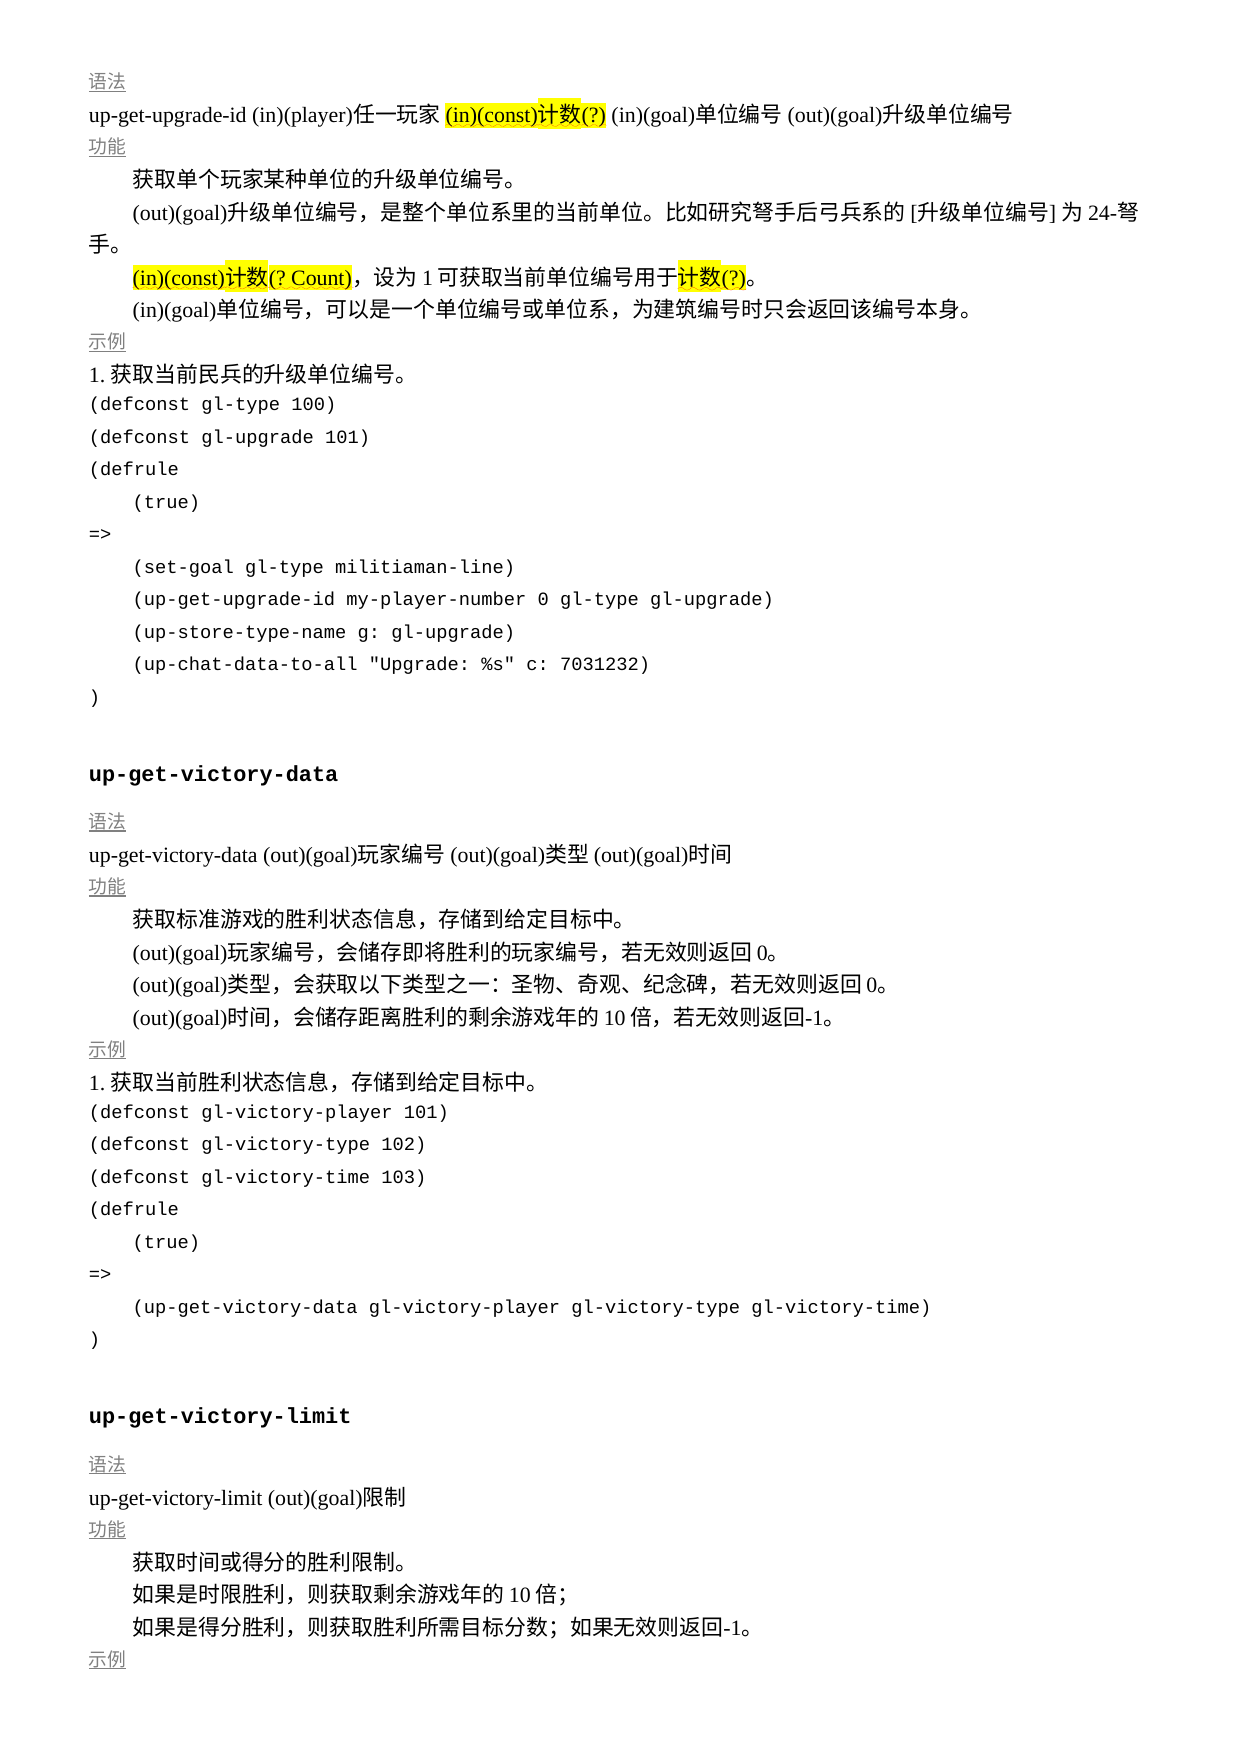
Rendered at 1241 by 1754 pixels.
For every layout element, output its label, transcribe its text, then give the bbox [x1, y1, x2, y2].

text 获取单个玩家某种单位的升级单位编号。 [89, 162, 1152, 194]
text (defconst gl-victory-time 103) [89, 1162, 1152, 1194]
text 如果是时限胜利，则获取剩余游戏年的10倍； [89, 1577, 1152, 1609]
text (up-store-type-name g: gl-upgrade) [89, 617, 1152, 649]
text (out)(goal)时间，会储存距离胜利的剩余游戏年的10倍，若无效则返回-1。 [89, 999, 1152, 1032]
text 示例 [89, 1032, 1152, 1064]
subtitle up-get-victory-data [89, 763, 1152, 788]
text up-get-victory-limit (out)(goal)限制 [89, 1479, 1152, 1512]
text => [89, 519, 1152, 552]
text (up-get-victory-data gl-victory-player gl-victory-type gl-victory-time) [89, 1292, 1152, 1324]
text 1. 获取当前胜利状态信息，存储到给定目标中。 [89, 1064, 1152, 1097]
text (defconst gl-victory-player 101) [89, 1097, 1152, 1129]
text (defconst gl-victory-type 102) [89, 1129, 1152, 1162]
text (up-chat-data-to-all "Upgrade: %s" c: 7031232) [89, 649, 1152, 682]
text 示例 [89, 1642, 1152, 1674]
text 1. 获取当前民兵的升级单位编号。 [89, 357, 1152, 389]
text 语法 [89, 1447, 1152, 1479]
text 语法 [89, 64, 1152, 97]
text 获取时间或得分的胜利限制。 [89, 1544, 1152, 1577]
text (true) [89, 487, 1152, 519]
text 功能 [89, 1512, 1152, 1544]
text 语法 [89, 804, 1152, 837]
text (set-goal gl-type militiaman-line) [89, 552, 1152, 584]
text 功能 [89, 869, 1152, 902]
text (defconst gl-upgrade 101) [89, 422, 1152, 454]
text 获取标准游戏的胜利状态信息，存储到给定目标中。 [89, 902, 1152, 934]
text (defconst gl-type 100) [89, 389, 1152, 422]
text ) [89, 1324, 1152, 1357]
text (out)(goal)升级单位编号，是整个单位系里的当前单位。比如研究弩手后弓兵系的 [升级单位编号] 为24-弩手。 [89, 194, 1152, 259]
text ) [89, 682, 1152, 714]
text up-get-upgrade-id (in)(player)任一玩家 (in)(const)计数(?) (in)(goal)单位编号 (out)(goal)升级单位编号 [89, 97, 1152, 129]
text (in)(const)计数(? Count)，设为1可获取当前单位编号用于计数(?)。 [89, 259, 1152, 292]
text (out)(goal)玩家编号，会储存即将胜利的玩家编号，若无效则返回0。 [89, 934, 1152, 967]
text (up-get-upgrade-id my-player-number 0 gl-type gl-upgrade) [89, 584, 1152, 617]
text 如果是得分胜利，则获取胜利所需目标分数；如果无效则返回-1。 [89, 1609, 1152, 1642]
text (out)(goal)类型，会获取以下类型之一：圣物、奇观、纪念碑，若无效则返回0。 [89, 967, 1152, 999]
text => [89, 1259, 1152, 1292]
text up-get-victory-data (out)(goal)玩家编号 (out)(goal)类型 (out)(goal)时间 [89, 837, 1152, 869]
text 示例 [89, 324, 1152, 357]
text (true) [89, 1227, 1152, 1259]
text (defrule [89, 1194, 1152, 1227]
text (in)(goal)单位编号，可以是一个单位编号或单位系，为建筑编号时只会返回该编号本身。 [89, 292, 1152, 324]
subtitle up-get-victory-limit [89, 1406, 1152, 1430]
text 功能 [89, 129, 1152, 162]
text (defrule [89, 454, 1152, 487]
